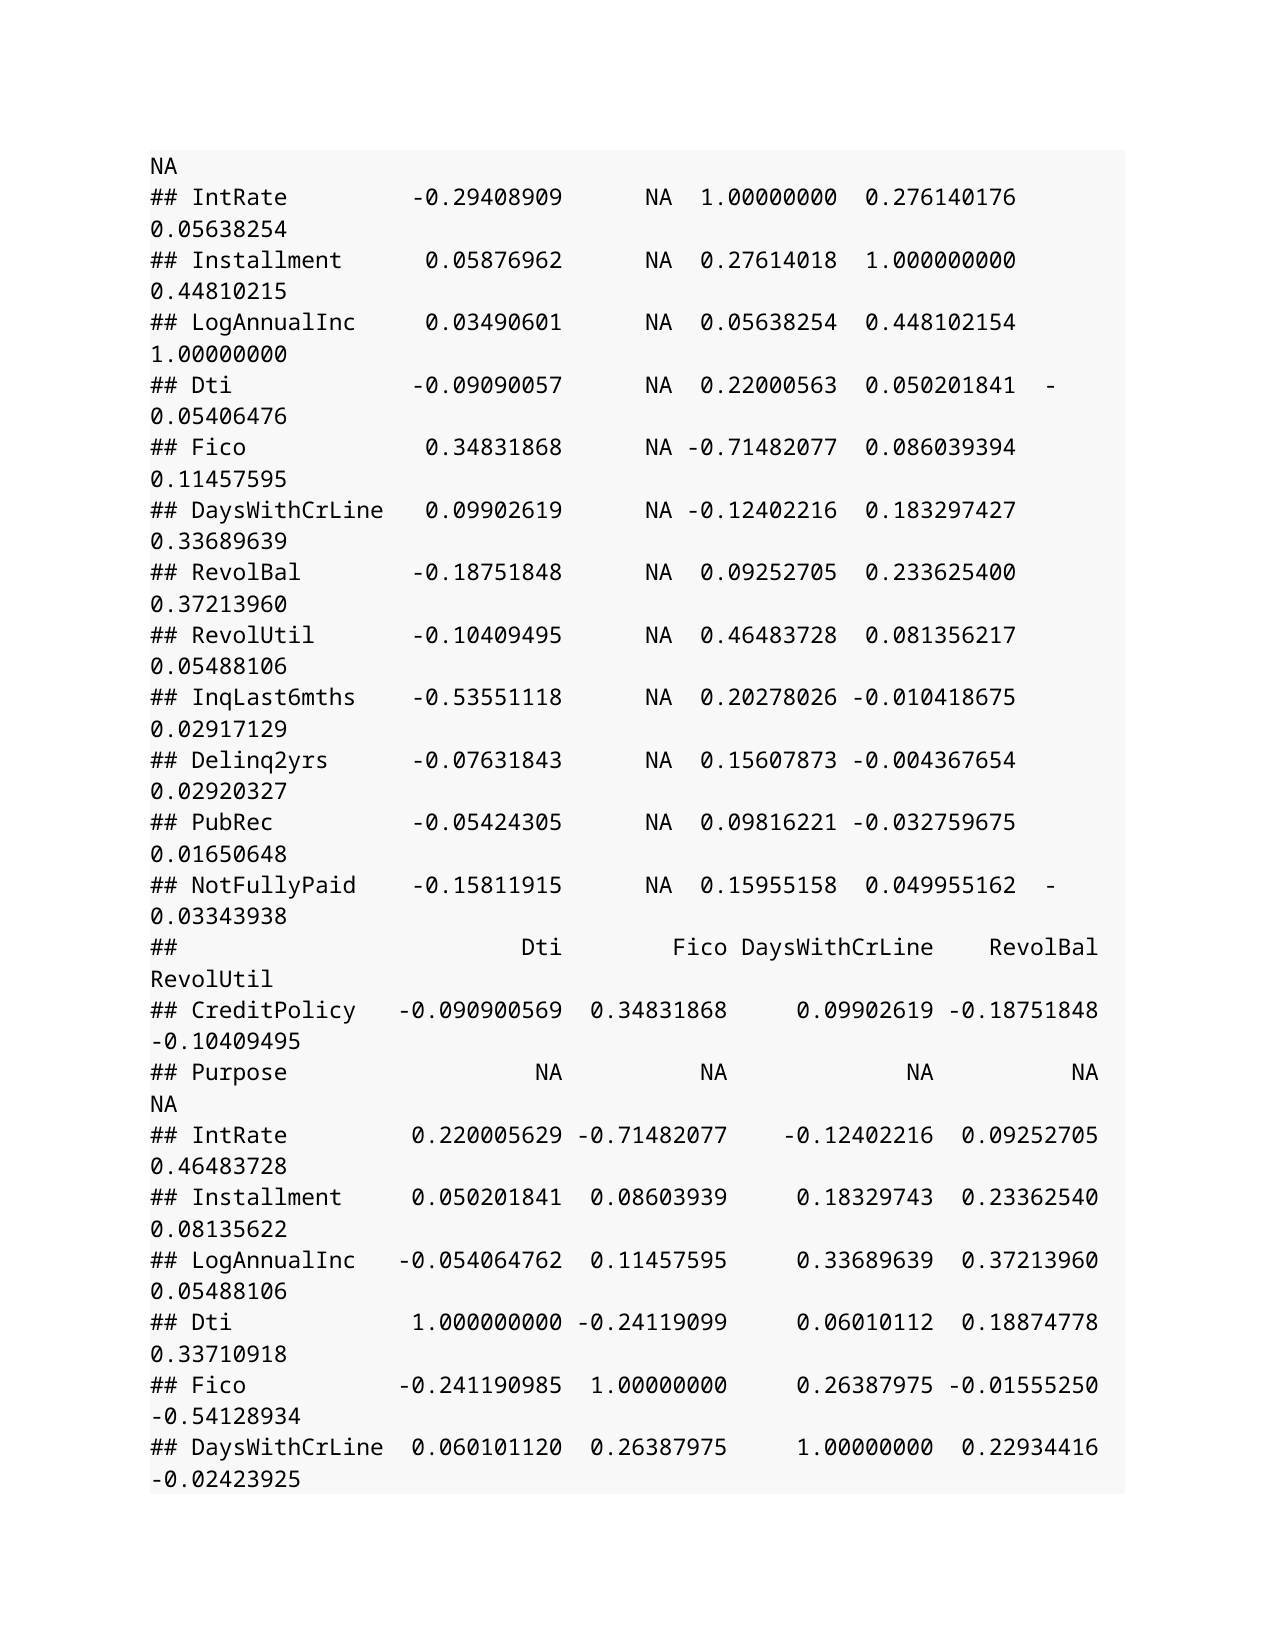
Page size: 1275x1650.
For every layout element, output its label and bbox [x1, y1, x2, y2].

text [150, 150, 1125, 1494]
